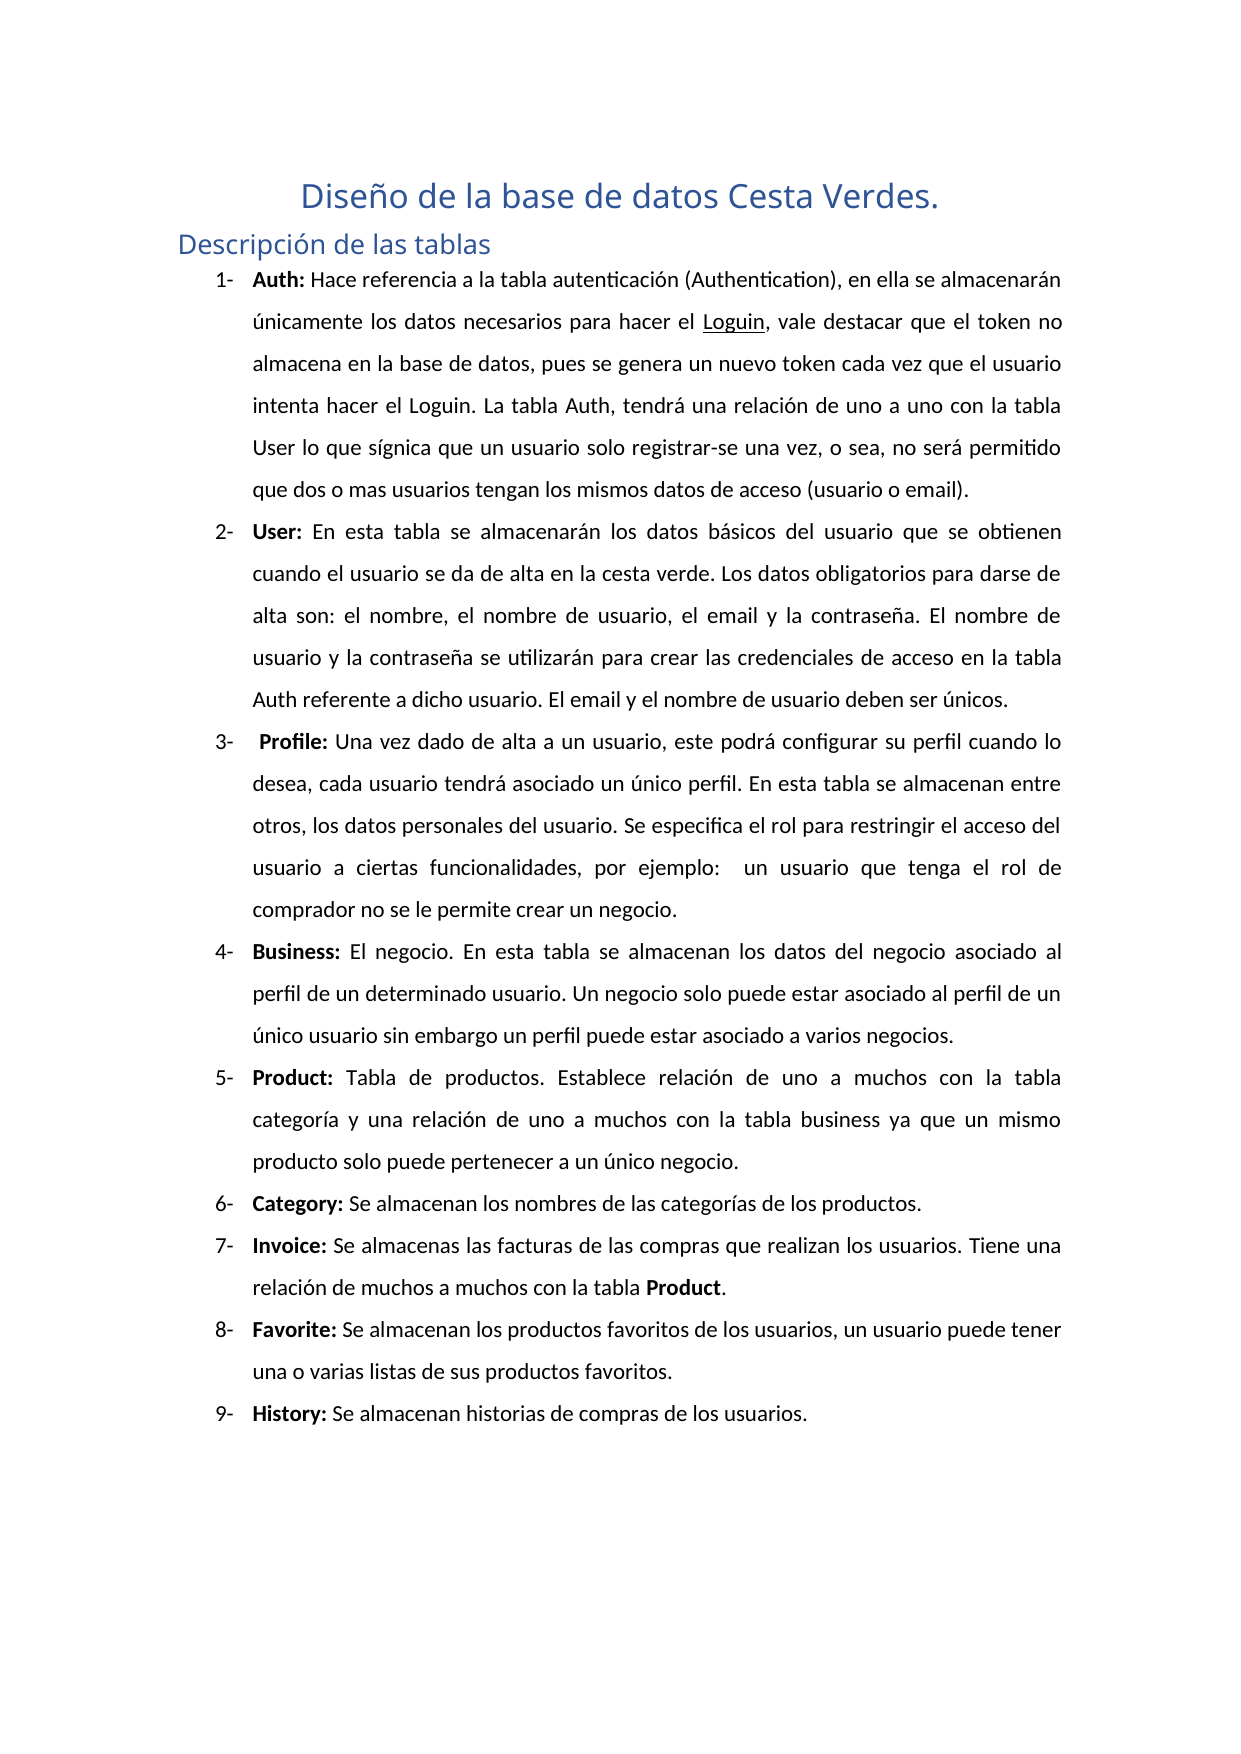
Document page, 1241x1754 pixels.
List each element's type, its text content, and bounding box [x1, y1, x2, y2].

list Auth: Hace referencia a la tabla autenticación (Authentication), en ella se almacenarán únicamente los datos necesarios para hacer el Loguin, vale destacar que el token no almacena en la base de datos, pues se genera un nuevo token cada vez que el usuario intenta hacer el Loguin. La tabla Auth, tendrá una relación de uno a uno con la tabla User lo que sígnica que un usuario solo registrar-se una vez, o sea, no será permitido que dos o mas usuarios tengan los mismos datos de acceso (usuario o email). [215, 266, 1063, 503]
list User: En esta tabla se almacenarán los datos básicos del usuario que se obtienen cuando el usuario se da de alta en la cesta verde. Los datos obligatorios para darse de alta son: el nombre, el nombre de usuario, el email y la contraseña. El nombre de usuario y la contraseña se utilizarán para crear las credenciales de acceso en la tabla Auth referente a dicho usuario. El email y el nombre de usuario deben ser únicos. [215, 517, 1063, 713]
list Invoice: Se almacenas las facturas de las compras que realizan los usuarios. Tiene una relación de muchos a muchos con la tabla Product. [215, 1231, 1063, 1301]
subtitle Diseño de la base de datos Cesta Verdes. [177, 173, 1063, 218]
list History: Se almacenan historias de compras de los usuarios. [215, 1399, 1063, 1427]
list Category: Se almacenan los nombres de las categorías de los productos. [215, 1189, 1063, 1217]
subtitle Descripción de las tablas [177, 226, 1063, 263]
list Business: El negocio. En esta tabla se almacenan los datos del negocio asociado al perfil de un determinado usuario. Un negocio solo puede estar asociado al perfil de un único usuario sin embargo un perfil puede estar asociado a varios negocios. [215, 937, 1063, 1049]
list Profile: Una vez dado de alta a un usuario, este podrá configurar su perfil cuando lo desea, cada usuario tendrá asociado un único perfil. En esta tabla se almacenan entre otros, los datos personales del usuario. Se especifica el rol para restringir el acceso del usuario a ciertas funcionalidades, por ejemplo: un usuario que tenga el rol de comprador no se le permite crear un negocio. [215, 727, 1063, 923]
list Product: Tabla de productos. Establece relación de uno a muchos con la tabla categoría y una relación de uno a muchos con la tabla business ya que un mismo producto solo puede pertenecer a un único negocio. [215, 1063, 1063, 1175]
list Favorite: Se almacenan los productos favoritos de los usuarios, un usuario puede tener una o varias listas de sus productos favoritos. [215, 1315, 1063, 1385]
